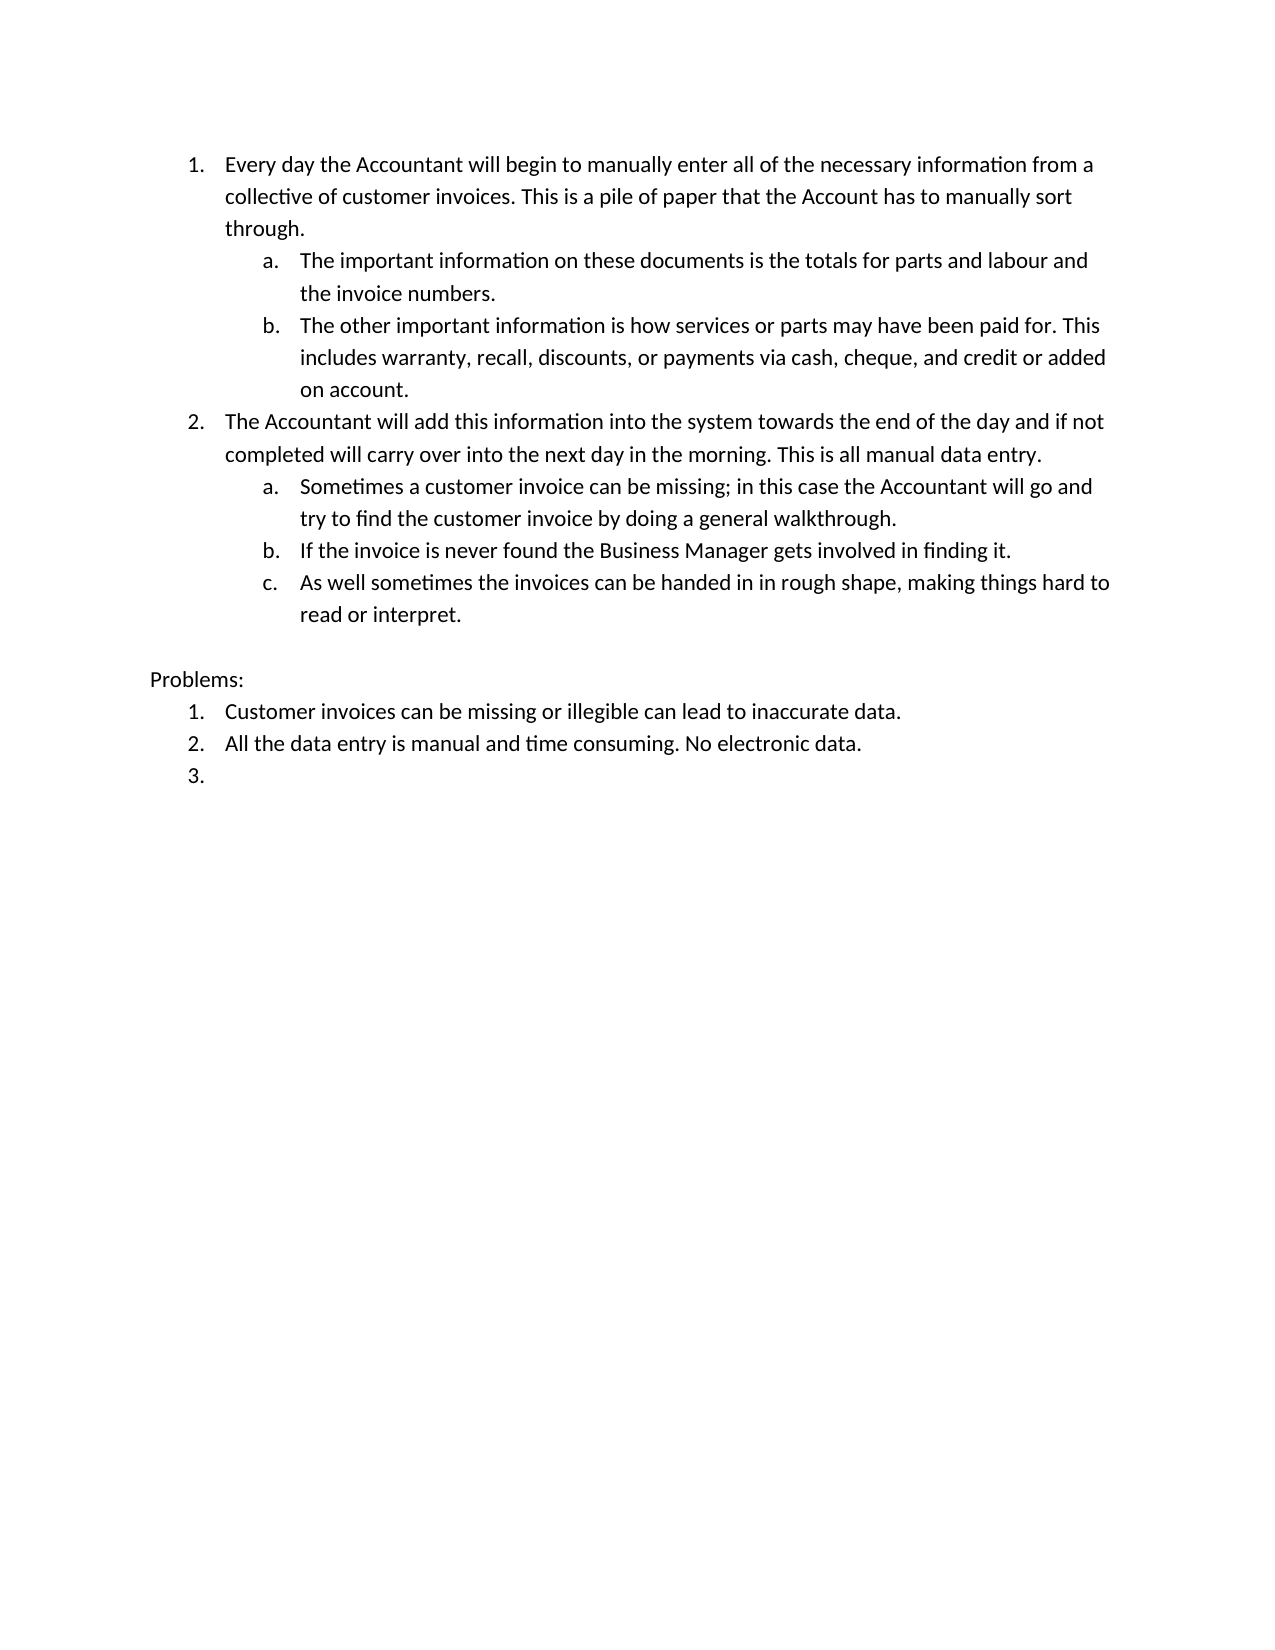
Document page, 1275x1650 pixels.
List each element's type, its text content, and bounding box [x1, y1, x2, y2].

list If the invoice is never found the Business Manager gets involved in finding it. [262, 536, 1125, 564]
list Sometimes a customer invoice can be missing; in this case the Accountant will go and try to find the customer invoice by doing a general walkthrough. [262, 472, 1125, 532]
list The Accountant will add this information into the system towards the end of the day and if not completed will carry over into the next day in the morning. This is all manual data entry. [187, 407, 1125, 468]
list The important information on these documents is the totals for parts and labour and the invoice numbers. [262, 247, 1125, 307]
list Every day the Accountant will begin to manually enter all of the necessary information from a collective of customer invoices. This is a pile of paper that the Account has to manually sort through. [187, 150, 1125, 242]
list The other important information is how services or parts may have been paid for. This includes warranty, recall, discounts, or payments via cash, cheque, and credit or added on account. [262, 311, 1125, 403]
list As well sometimes the invoices can be handed in in rough shape, making things hard to read or interpret. [262, 568, 1125, 629]
list All the data entry is manual and time consuming. No electronic data. [187, 729, 1125, 757]
text Problems: [150, 665, 1125, 693]
list Customer invoices can be missing or illegible can lead to inaccurate data. [187, 697, 1125, 725]
